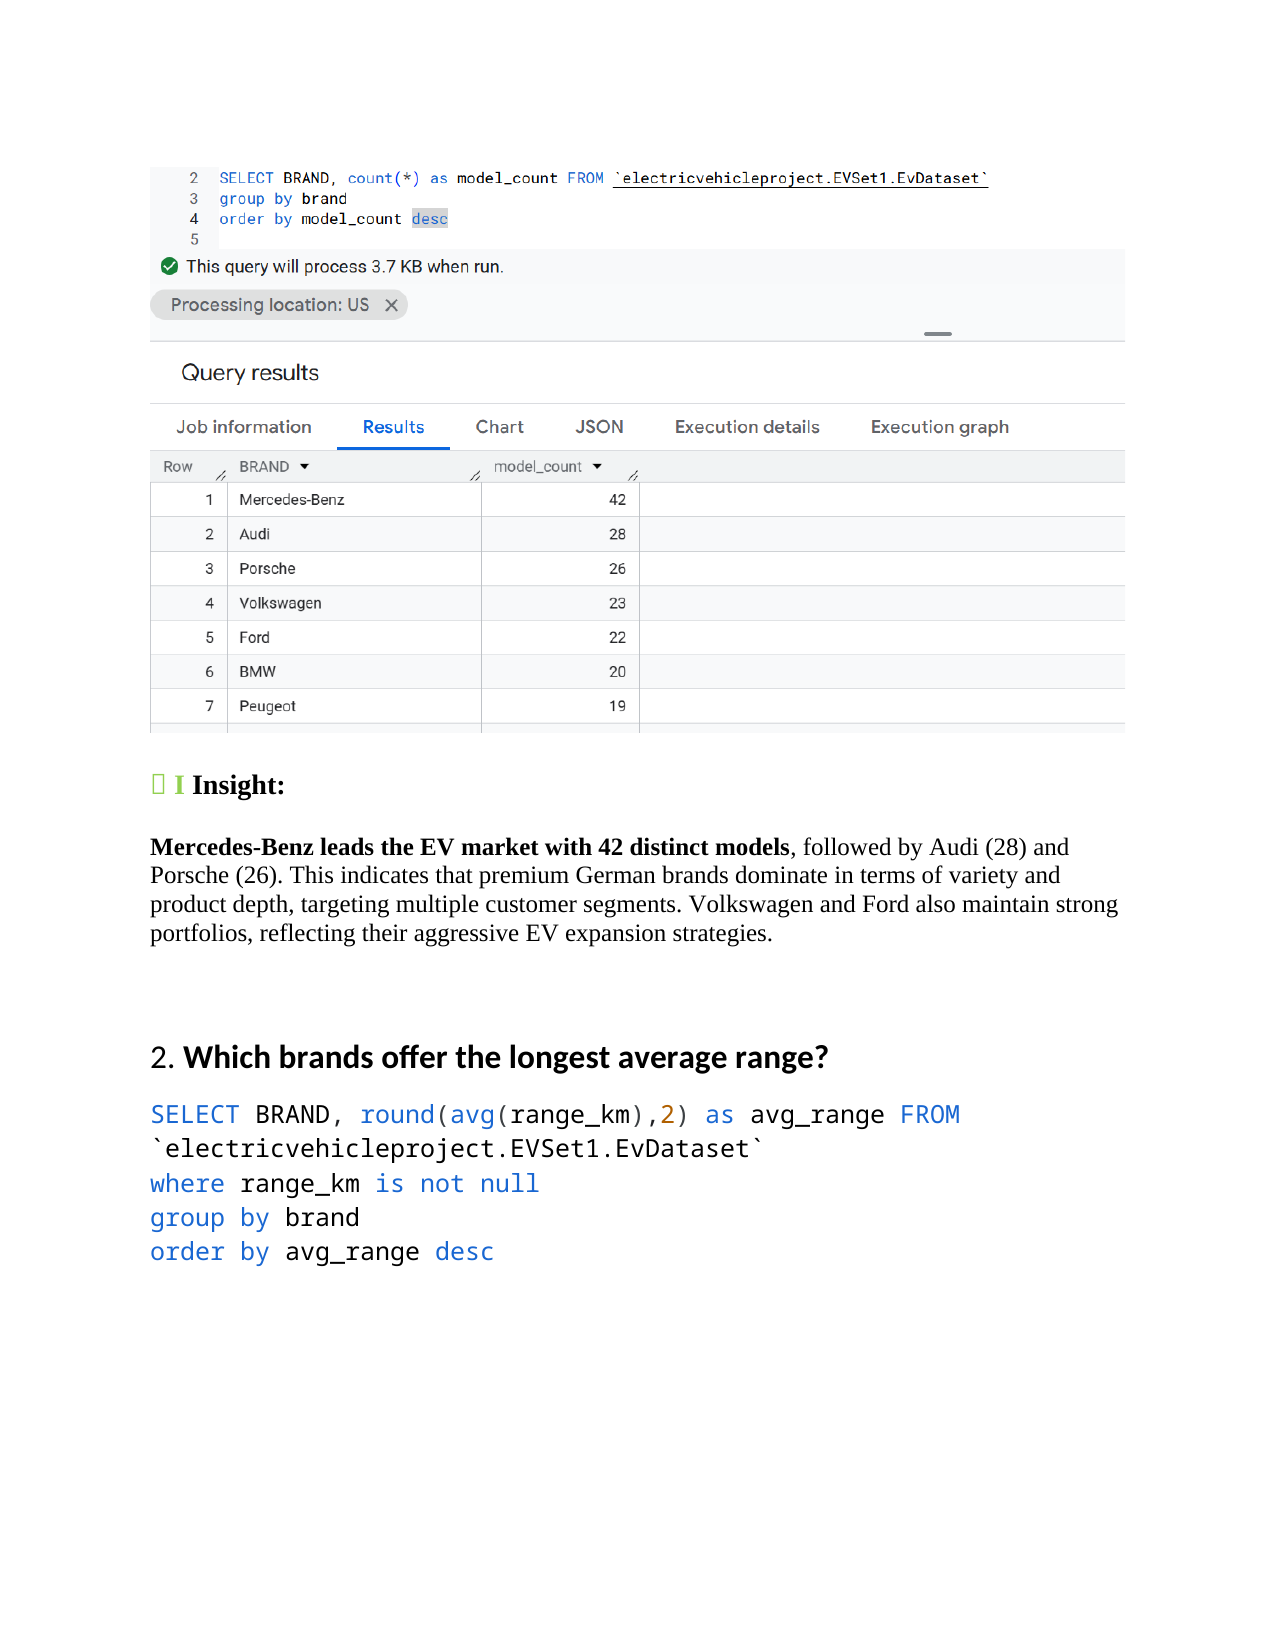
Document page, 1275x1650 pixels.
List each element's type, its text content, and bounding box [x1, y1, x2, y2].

text SELECT BRAND, round(avg(range_km),2) as avg_range FROM `electricvehicleproject.EVSet1.EvDataset` [150, 1097, 1125, 1165]
text 2. Which brands offer the longest average range? [150, 1036, 1125, 1077]
text group by brand [150, 1199, 1125, 1233]
text ✅ I Insight: [150, 764, 1125, 802]
picture [150, 167, 1125, 733]
text Mercedes-Benz leads the EV market with 42 distinct models, followed by Audi (28) and Porsche (26). This indicates that premium German brands dominate in terms of variety and product depth, targeting multiple customer segments. Volkswagen and Ford also maintain strong portfolios, reflecting their aggressive EV expansion strategies. [150, 832, 1125, 947]
text order by avg_range desc [150, 1233, 1125, 1267]
text where range_km is not null [150, 1165, 1125, 1199]
